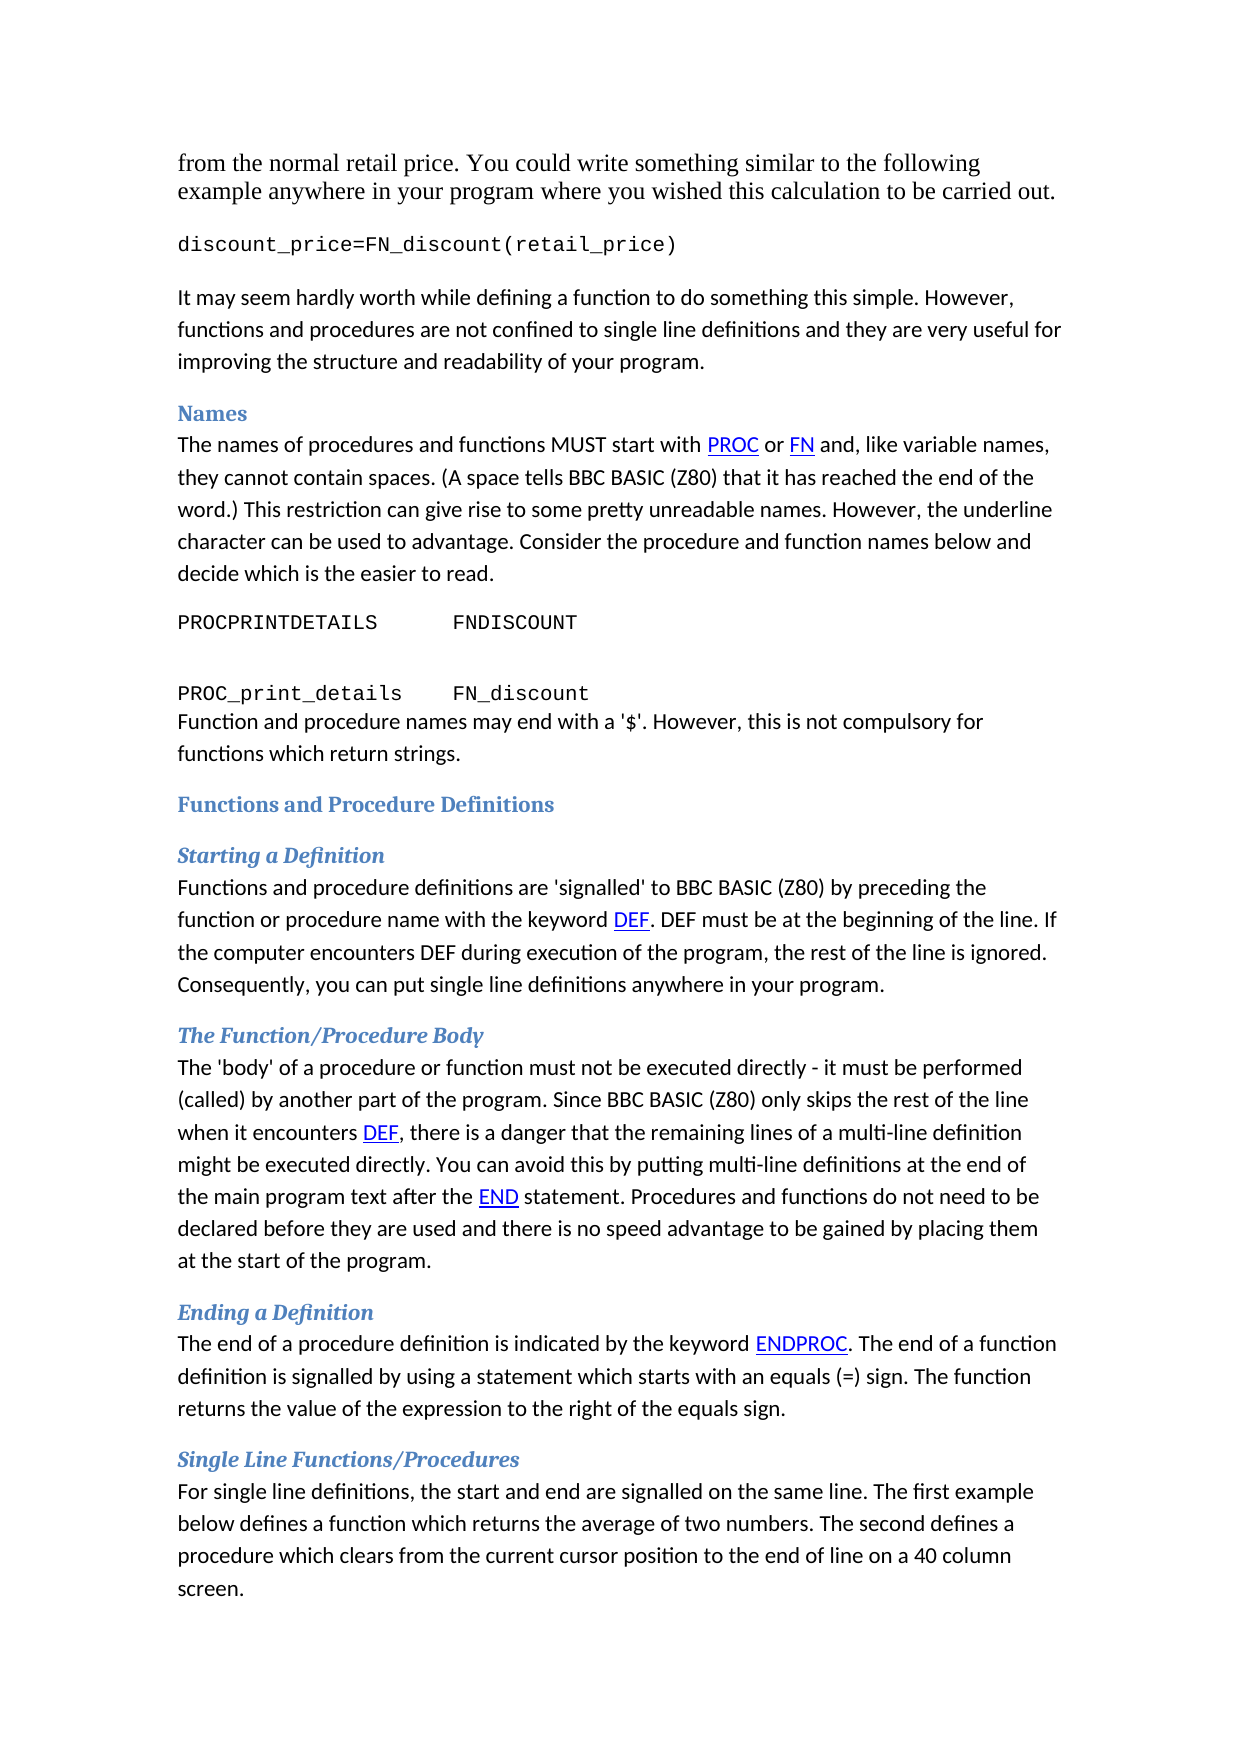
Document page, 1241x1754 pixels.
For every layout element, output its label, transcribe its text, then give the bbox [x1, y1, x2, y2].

text Function and procedure names may end with a '$'. However, this is not compulsory for functions which return strings. [177, 707, 1063, 767]
subtitle Ending a Definition [177, 1299, 1063, 1326]
subtitle Single Line Functions/Procedures [177, 1447, 1063, 1473]
subtitle Functions and Procedure Definitions [177, 792, 1063, 818]
text For single line definitions, the start and end are signalled on the same line. The first example below defines a function which returns the average of two numbers. The second defines a procedure which clears from the current cursor position to the end of line on a 40 column screen. [177, 1477, 1063, 1602]
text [177, 148, 1063, 205]
subtitle The Function/Procedure Body [177, 1023, 1063, 1049]
text Functions and procedure definitions are 'signalled' to BBC BASIC (Z80) by preceding the function or procedure name with the keyword DEF. DEF must be at the beginning of the line. If the computer encounters DEF during execution of the program, the rest of the line is ignored. Consequently, you can put single line definitions anywhere in your program. [177, 873, 1063, 998]
text PROCPRINTDETAILS FNDISCOUNT [177, 612, 1063, 636]
text The names of procedures and functions MUST start with PROC or FN and, like variable names, they cannot contain spaces. (A space tells BBC BASIC (Z80) that it has reached the end of the word.) This restriction can give rise to some pretty unreadable names. However, the underline character can be used to advantage. Consider the procedure and function names below and decide which is the easier to read. [177, 431, 1063, 587]
text It may seem hardly worth while defining a function to do something this simple. However, functions and procedures are not confined to single line definitions and they are very useful for improving the structure and readability of your program. [177, 283, 1063, 375]
text The end of a procedure definition is indicated by the keyword ENDPROC. The end of a function definition is signalled by using a statement which starts with an equals (=) sign. The function returns the value of the expression to the right of the equals sign. [177, 1329, 1063, 1422]
text The 'body' of a procedure or function must not be executed directly - it must be performed (called) by another part of the program. Since BBC BASIC (Z80) only skips the rest of the line when it encounters DEF, there is a danger that the remaining lines of a multi-line definition might be executed directly. You can avoid this by putting multi-line definitions at the end of the main program text after the END statement. Procedures and functions do not need to be declared before they are used and there is no speed advantage to be gained by placing them at the start of the program. [177, 1053, 1063, 1274]
subtitle Starting a Definition [177, 843, 1063, 869]
text discount_price=FN_discount(retail_price) [177, 234, 1063, 258]
text PROC_print_details FN_discount [177, 683, 1063, 707]
subtitle Names [177, 400, 1063, 427]
